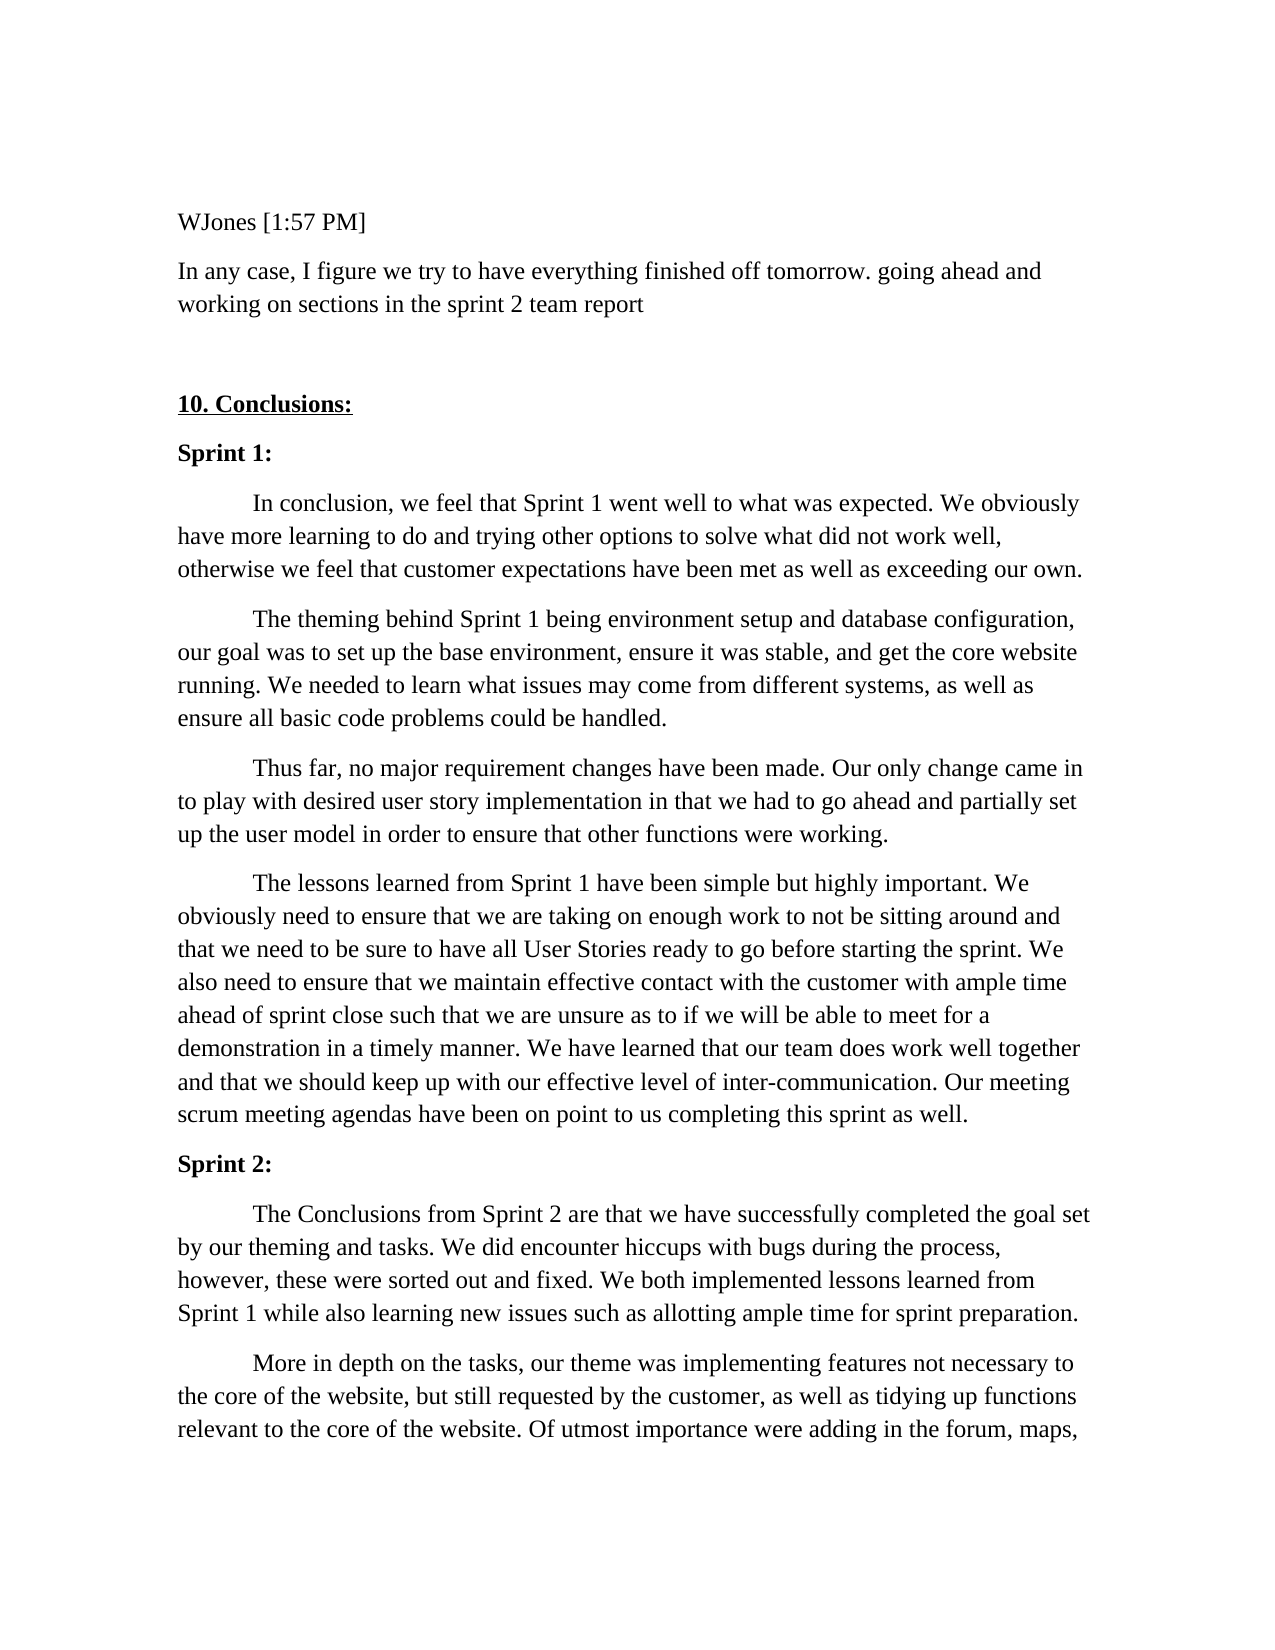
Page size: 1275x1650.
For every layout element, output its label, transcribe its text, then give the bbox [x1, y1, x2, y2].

text The lessons learned from Sprint 1 have been simple but highly important. We obviously need to ensure that we are taking on enough work to not be sitting around and that we need to be sure to have all User Stories ready to go before starting the sprint. We also need to ensure that we maintain effective contact with the customer with ample time ahead of sprint close such that we are unsure as to if we will be able to meet for a demonstration in a timely manner. We have learned that our team does work well together and that we should keep up with our effective level of inter-communication. Our meeting scrum meeting agendas have been on point to us completing this sprint as well. [177, 868, 1098, 1128]
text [177, 1348, 1098, 1442]
text In any case, I figure we try to have everything finished off tomorrow. going ahead and working on sections in the sprint 2 team report [177, 256, 1098, 318]
text WJones [1:57 PM] [177, 207, 1098, 236]
text 10. Conclusions: [177, 389, 1098, 418]
text Sprint 2: [177, 1149, 1098, 1178]
text The theming behind Sprint 1 being environment setup and database configuration, our goal was to set up the base environment, ensure it was stable, and get the core website running. We needed to learn what issues may come from different systems, as well as ensure all basic code problems could be handled. [177, 604, 1098, 732]
text In conclusion, we feel that Sprint 1 went well to what was expected. We obviously have more learning to do and trying other options to solve what did not work well, otherwise we feel that customer expectations have been met as well as exceeding our own. [177, 488, 1098, 583]
text Sprint 1: [177, 438, 1098, 467]
text The Conclusions from Sprint 2 are that we have successfully completed the goal set by our theming and tasks. We did encounter hiccups with bugs during the process, however, these were sorted out and fixed. We both implemented lessons learned from Sprint 1 while also learning new issues such as allotting ample time for sprint preparation. [177, 1199, 1098, 1327]
text Thus far, no major requirement changes have been made. Our only change came in to play with desired user story implementation in that we had to go ahead and partially set up the user model in order to ensure that other functions were working. [177, 753, 1098, 847]
